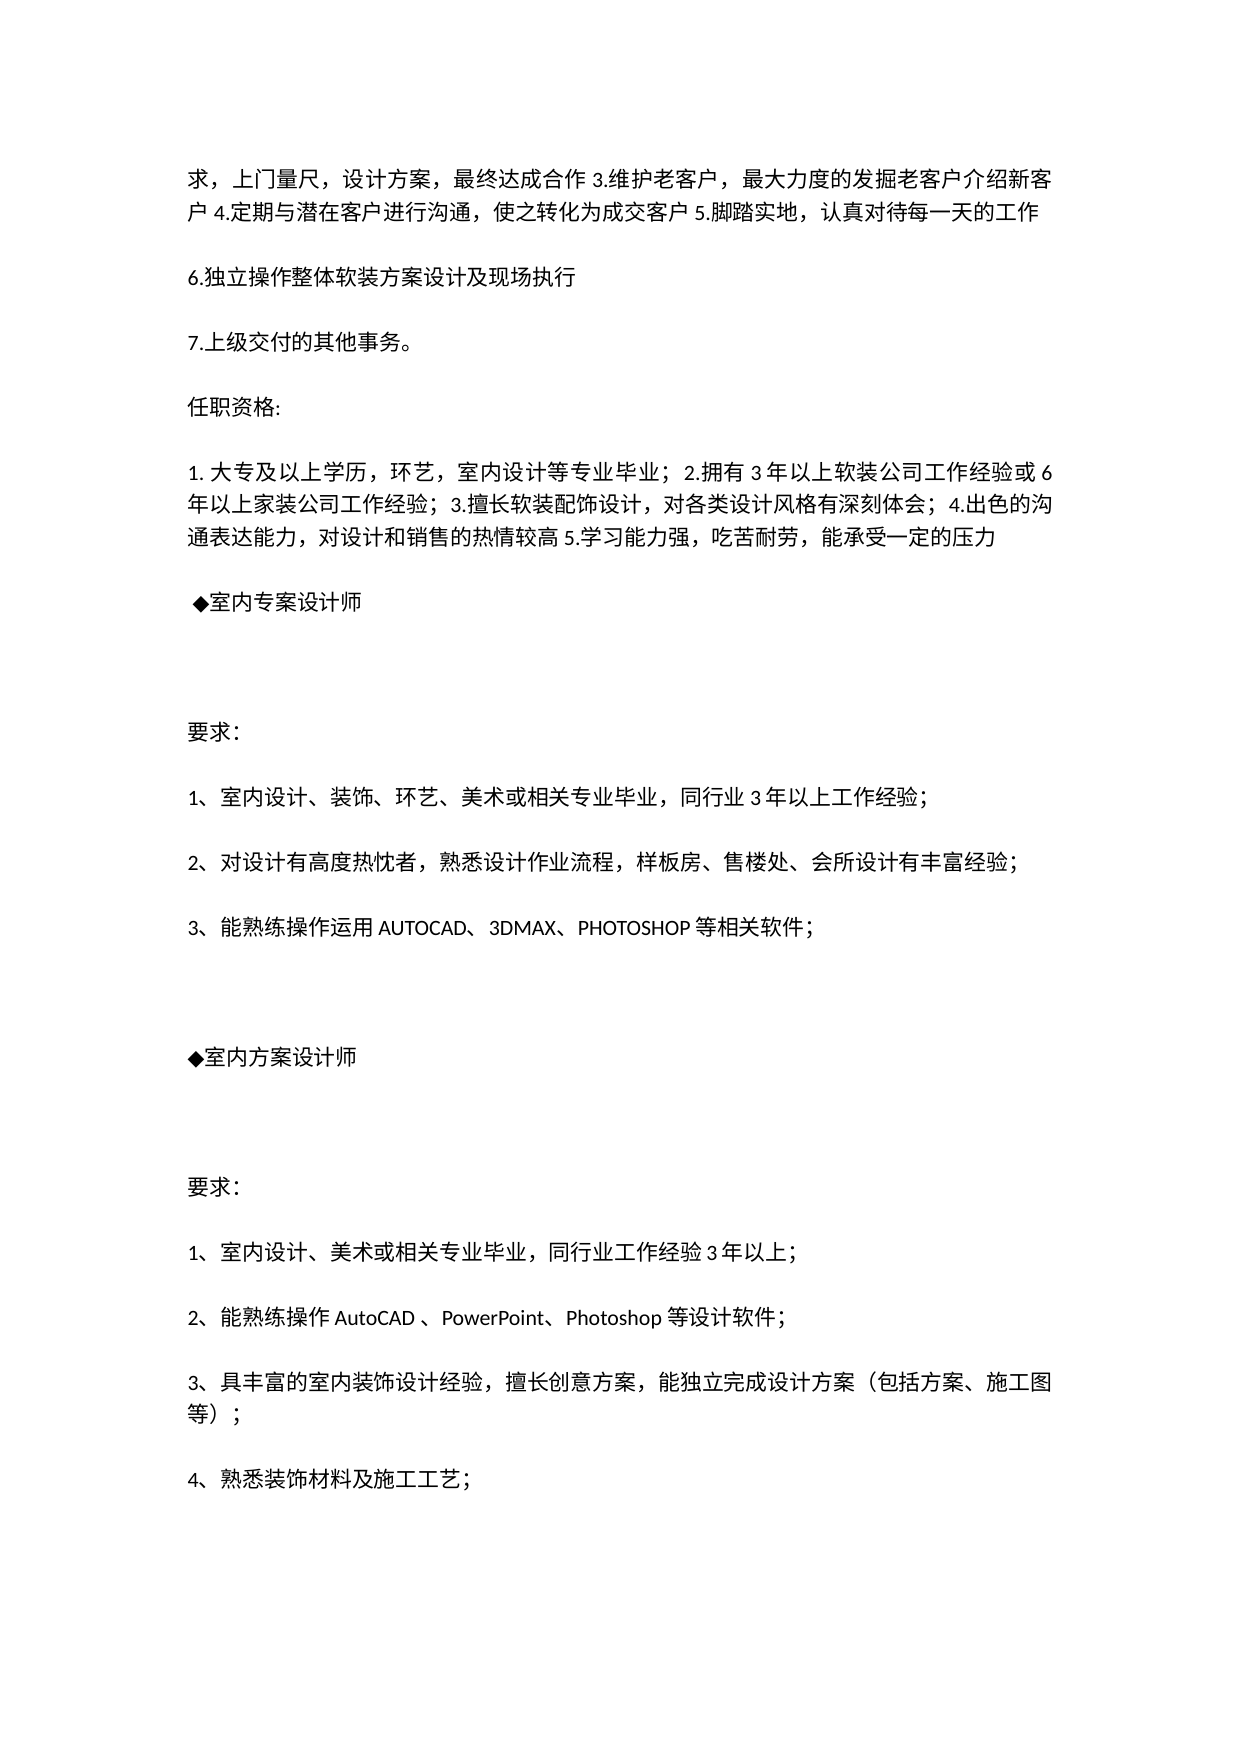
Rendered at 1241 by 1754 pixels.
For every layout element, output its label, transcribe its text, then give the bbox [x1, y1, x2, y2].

text 要求： [187, 714, 1053, 747]
text 7.上级交付的其他事务。 [187, 324, 1053, 357]
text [187, 162, 1053, 227]
text 2、对设计有高度热忱者，熟悉设计作业流程，样板房、售楼处、会所设计有丰富经验； [187, 844, 1053, 877]
text 2、能熟练操作AutoCAD 、PowerPoint、Photoshop 等设计软件； [187, 1299, 1053, 1332]
text 要求： [187, 1169, 1053, 1202]
text 1、室内设计、装饰、环艺、美术或相关专业毕业，同行业3年以上工作经验； [187, 779, 1053, 812]
text 3、具丰富的室内装饰设计经验，擅长创意方案，能独立完成设计方案（包括方案、施工图等）； [187, 1364, 1053, 1429]
text 3、能熟练操作运用AUTOCAD、3DMAX、PHOTOSHOP等相关软件； [187, 909, 1053, 942]
text 1. 大专及以上学历，环艺，室内设计等专业毕业；2.拥有3年以上软装公司工作经验或6年以上家装公司工作经验；3.擅长软装配饰设计，对各类设计风格有深刻体会；4.出色的沟通表达能力，对设计和销售的热情较高5.学习能力强，吃苦耐劳，能承受一定的压力 [187, 454, 1053, 552]
text 任职资格: [187, 389, 1053, 422]
text 6.独立操作整体软装方案设计及现场执行 [187, 259, 1053, 292]
text ◆室内方案设计师 [187, 1039, 1053, 1072]
text ◆室内专案设计师 [187, 584, 1053, 617]
text 4、熟悉装饰材料及施工工艺； [187, 1462, 1053, 1494]
text 1、室内设计、美术或相关专业毕业，同行业工作经验3年以上； [187, 1234, 1053, 1267]
